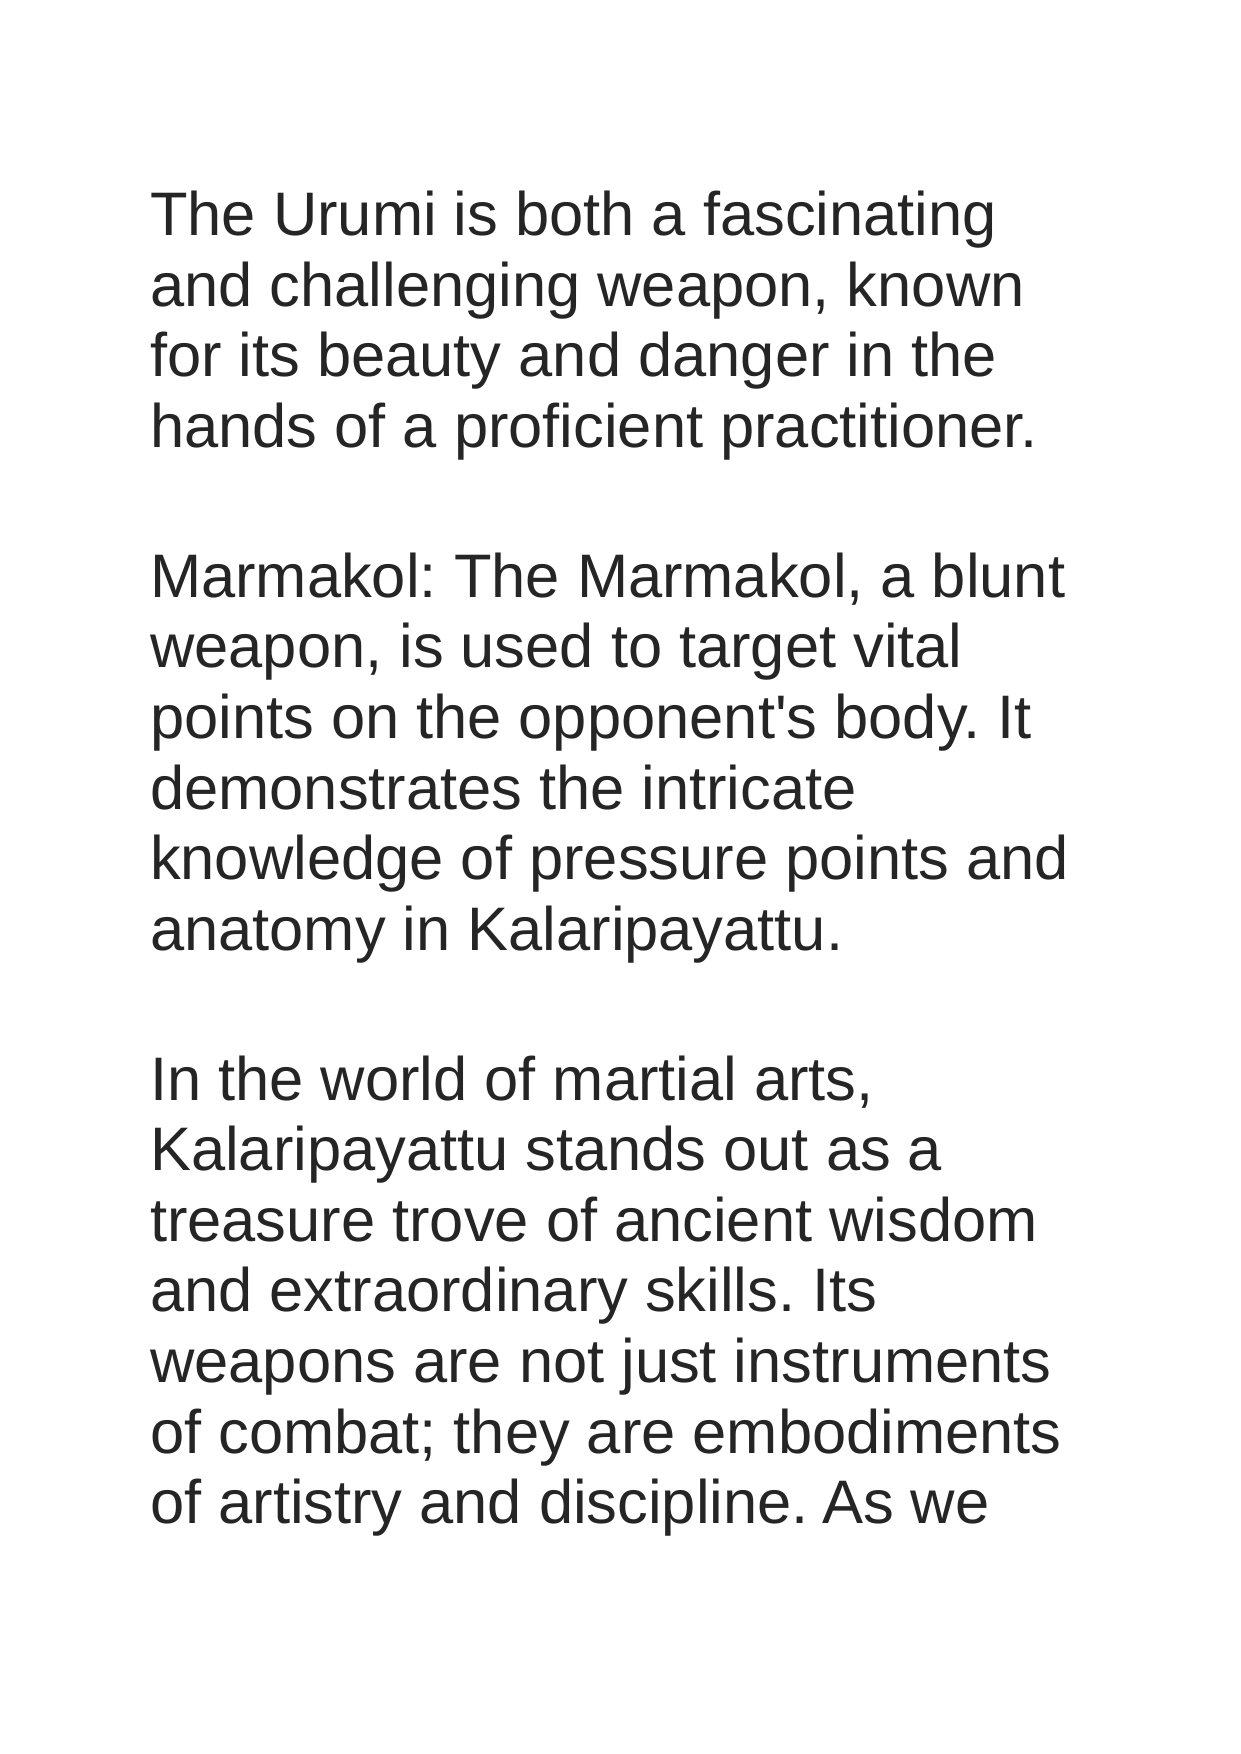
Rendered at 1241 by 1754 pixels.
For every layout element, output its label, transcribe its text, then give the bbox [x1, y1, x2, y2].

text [150, 1048, 1090, 1543]
text The Urumi is both a fascinating and challenging weapon, known for its beauty and danger in the hands of a proficient practitioner. [150, 184, 1090, 467]
text Marmakol: The Marmakol, a blunt weapon, is used to target vital points on the opponent's body. It demonstrates the intricate knowledge of pressure points and anatomy in Kalaripayattu. [150, 546, 1090, 969]
